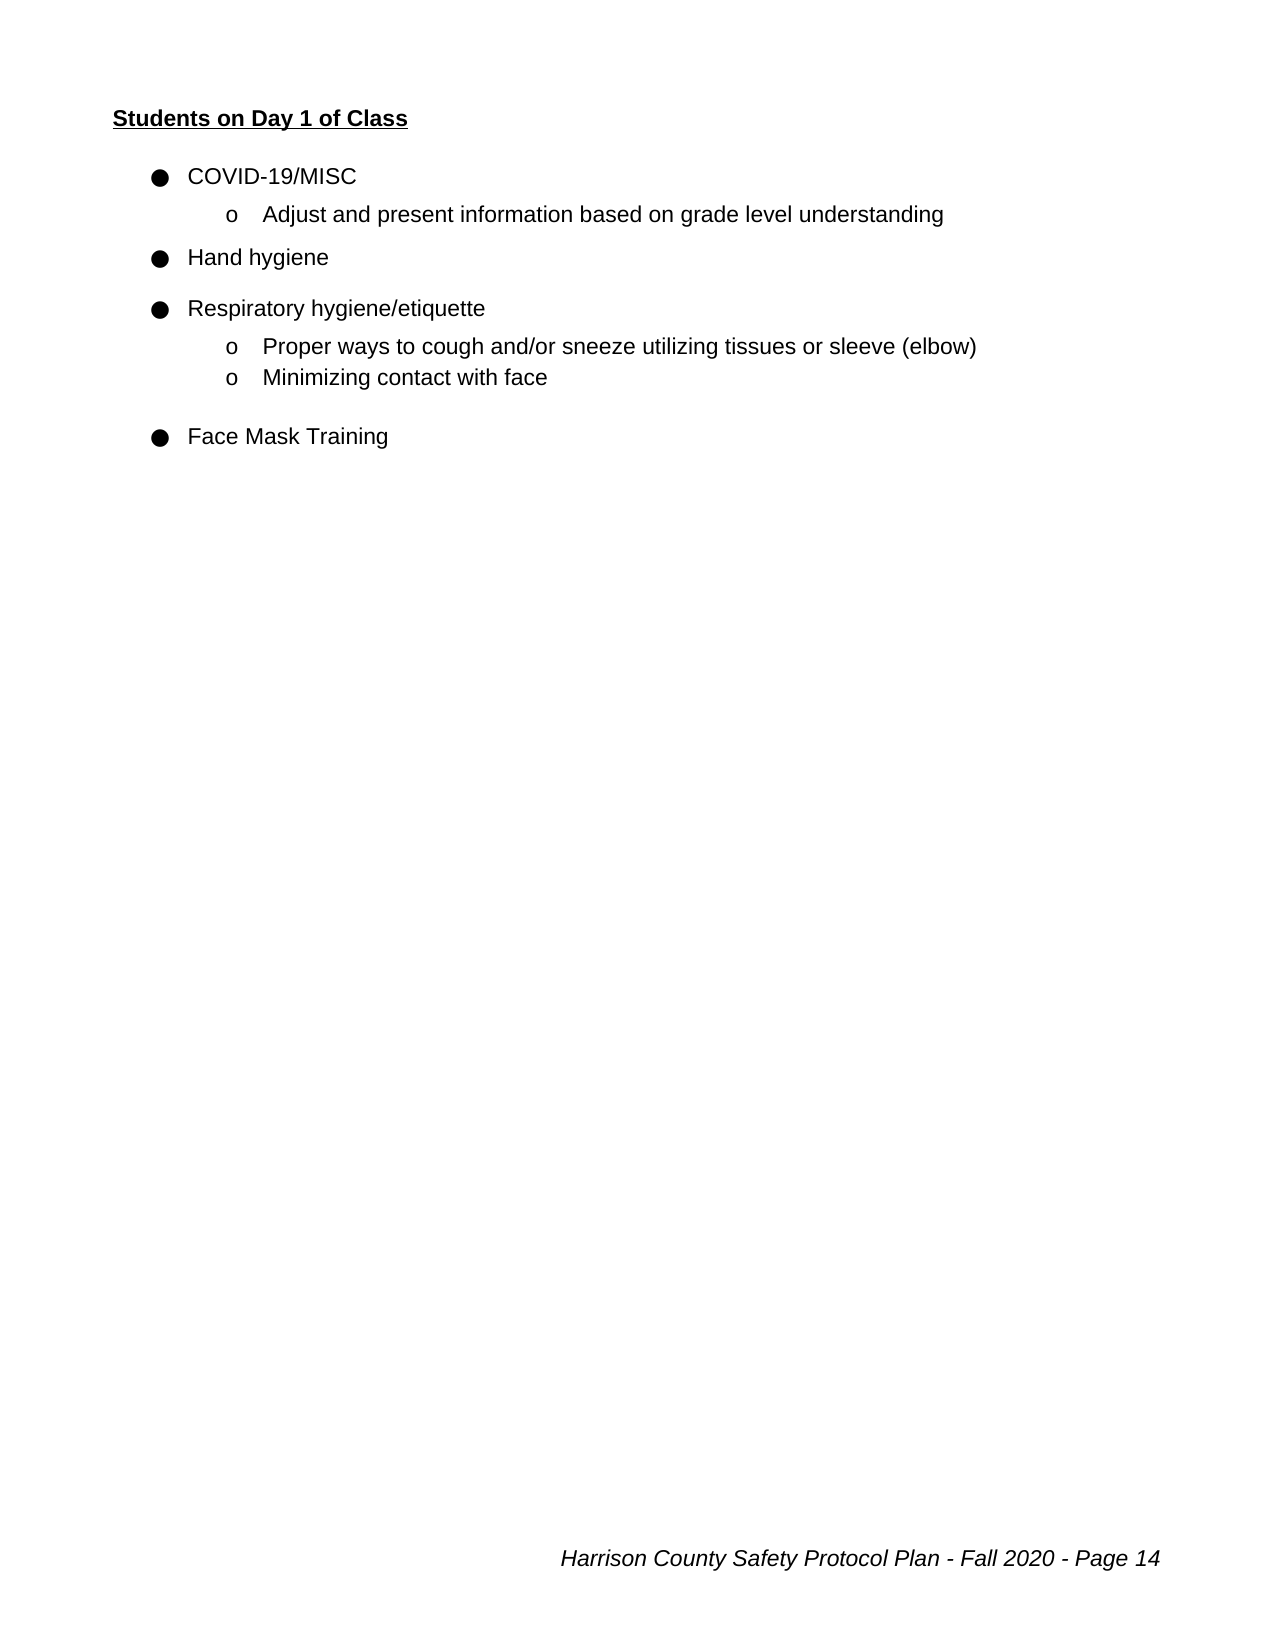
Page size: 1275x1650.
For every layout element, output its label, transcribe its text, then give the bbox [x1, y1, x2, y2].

list Proper ways to cough and/or sneeze utilizing tissues or sleeve (elbow) [225, 333, 1162, 361]
list Hand hygiene [150, 232, 1162, 278]
list Adjust and present information based on grade level understanding [225, 201, 1162, 229]
list COVID-19/MISC [150, 150, 1162, 197]
text Students on Day 1 of Class [112, 105, 1162, 132]
list Face Mask Training [150, 411, 1162, 458]
list Minimizing contact with face [225, 363, 1162, 392]
list Respiratory hygiene/etiquette [150, 282, 1162, 329]
